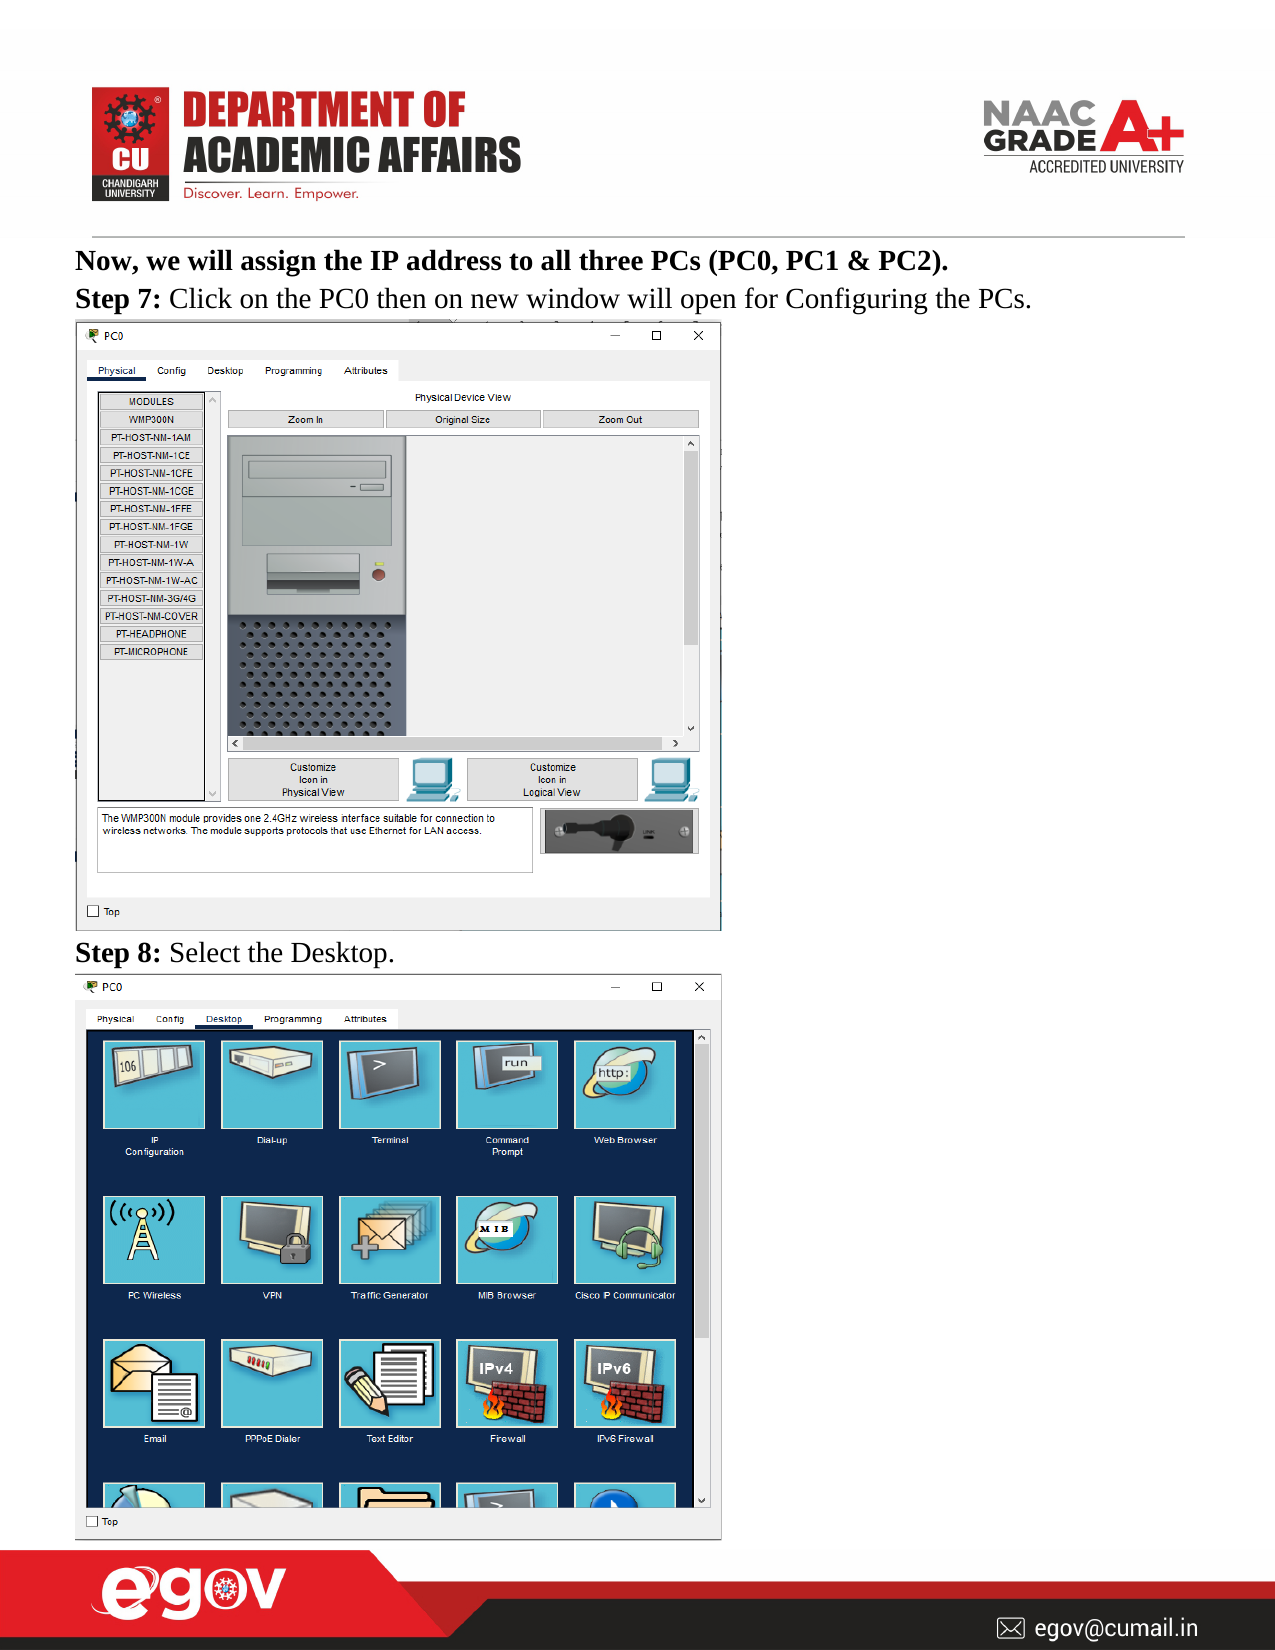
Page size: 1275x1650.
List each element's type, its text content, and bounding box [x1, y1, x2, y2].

picture [0, 29, 1275, 238]
picture [75, 973, 722, 1541]
text Step 7: Click on the PC0 then on new window will open for Configuring the PCs. [75, 281, 1200, 315]
picture [75, 319, 722, 931]
text Now, we will assign the IP address to all three PCs (PC0, PC1 & PC2). [75, 75, 1200, 276]
text Step 8: Select the Desktop. [75, 935, 1200, 968]
picture [0, 1549, 1275, 1650]
